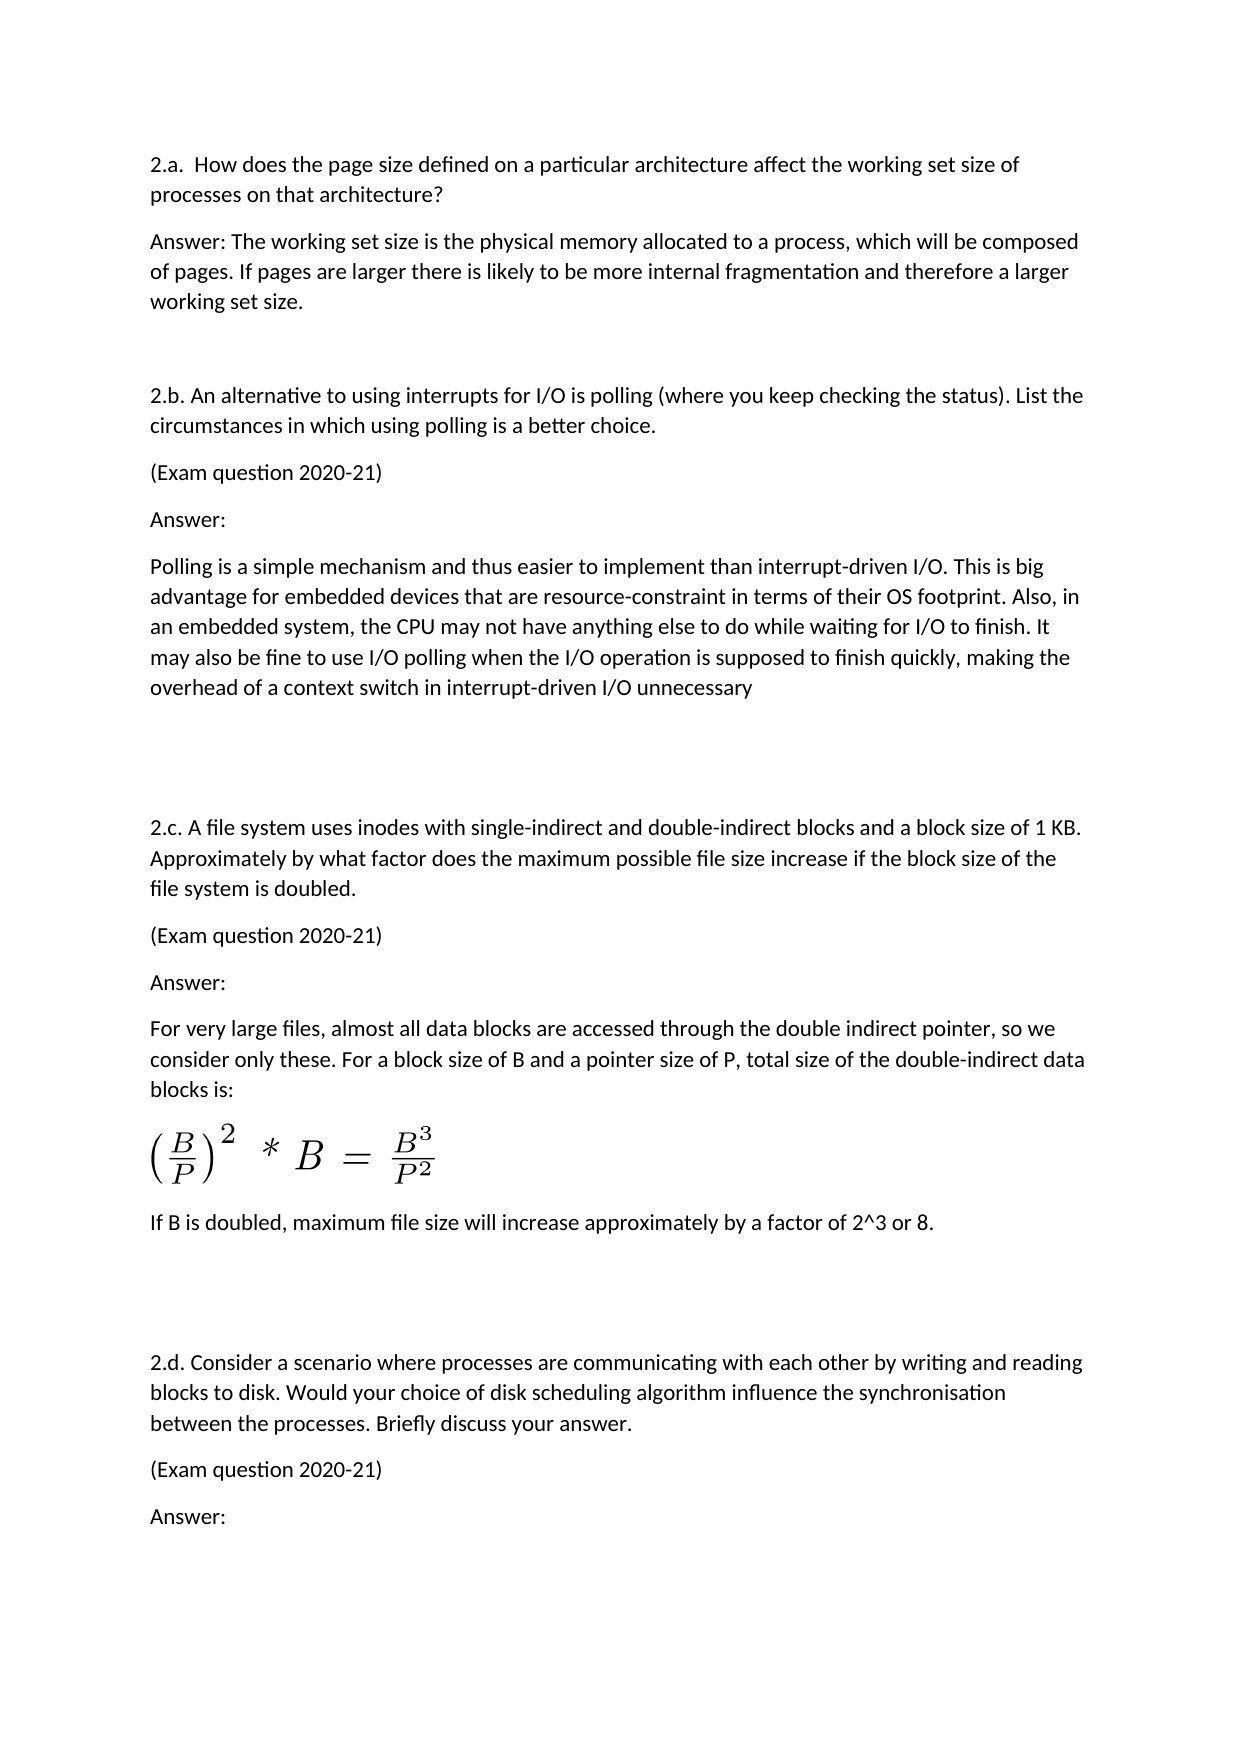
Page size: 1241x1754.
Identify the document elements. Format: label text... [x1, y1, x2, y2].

text (Exam question 2020-21) [150, 458, 1090, 486]
text Answer: [150, 505, 1090, 533]
text Answer: [150, 1502, 1090, 1530]
text 2.c. A file system uses inodes with single-indirect and double-indirect blocks and a block size of 1 KB. Approximately by what factor does the maximum possible file size increase if the block size of the file system is doubled. [150, 813, 1090, 902]
text For very large files, almost all data blocks are accessed through the double indirect pointer, so we consider only these. For a block size of B and a pointer size of P, total size of the double-indirect data blocks is: [150, 1014, 1090, 1103]
text Polling is a simple mechanism and thus easier to implement than interrupt-driven I/O. This is big advantage for embedded devices that are resource-constraint in terms of their OS footprint. Also, in an embedded system, the CPU may not have anything else to do while waiting for I/O to finish. It may also be fine to use I/O polling when the I/O operation is supposed to finish quickly, making the overhead of a context switch in interrupt-driven I/O unnecessary [150, 552, 1090, 701]
picture [150, 1121, 440, 1189]
text Answer: The working set size is the physical memory allocated to a process, which will be composed of pages. If pages are larger there is likely to be more internal fragmentation and therefore a larger working set size. [150, 227, 1090, 316]
text 2.a. How does the page size defined on a particular architecture affect the working set size of processes on that architecture? [150, 150, 1090, 208]
text (Exam question 2020-21) [150, 921, 1090, 949]
text 2.d. Consider a scenario where processes are communicating with each other by writing and reading blocks to disk. Would your choice of disk scheduling algorithm influence the synchronisation between the processes. Briefly discuss your answer. [150, 1348, 1090, 1437]
text Answer: [150, 968, 1090, 996]
text (Exam question 2020-21) [150, 1456, 1090, 1483]
text 2.b. An alternative to using interrupts for I/O is polling (where you keep checking the status). List the circumstances in which using polling is a better choice. [150, 381, 1090, 439]
text If B is doubled, maximum file size will increase approximately by a factor of 2^3 or 8. [150, 1208, 1090, 1236]
